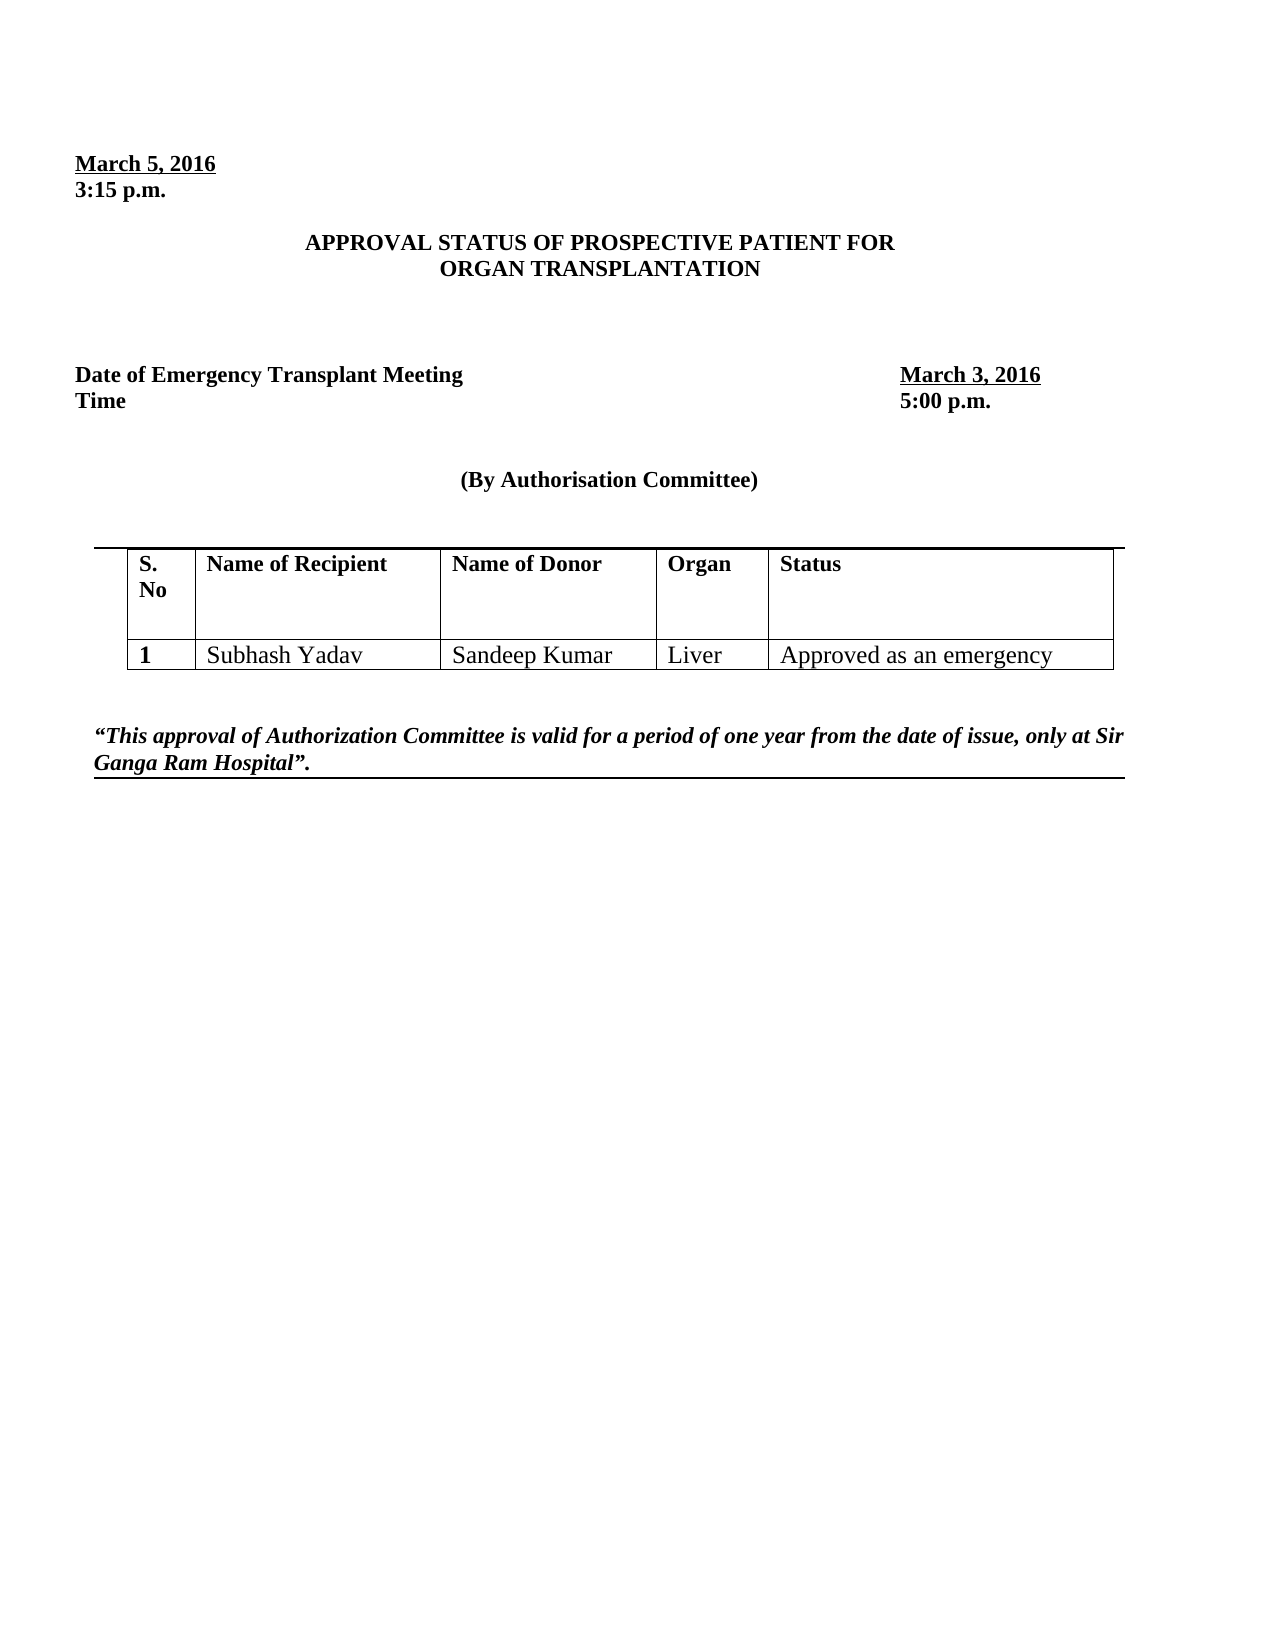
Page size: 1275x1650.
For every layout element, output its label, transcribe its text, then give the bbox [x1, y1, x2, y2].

text “This approval of Authorization Committee is valid for a period of one year from the date of issue, only at Sir Ganga Ram Hospital”. [94, 722, 1125, 777]
table_cell Liver [657, 640, 768, 669]
text ORGAN TRANSPLANTATION [75, 255, 1125, 282]
table_cell Sandeep Kumar [441, 640, 656, 669]
text Time 5:00 p.m. [75, 387, 1125, 413]
text Date of Emergency Transplant Meeting March 3, 2016 [75, 361, 1125, 387]
text APPROVAL STATUS OF PROSPECTIVE PATIENT FOR [75, 229, 1125, 255]
table_header S. No [128, 550, 195, 639]
table_header Status [769, 550, 1113, 639]
table_header Name of Donor [441, 550, 656, 639]
text (By Authorisation Committee) [94, 466, 1125, 493]
table_cell Approved as an emergency [769, 640, 1113, 669]
text 3:15 p.m. [75, 176, 1125, 203]
table_cell 1 [128, 640, 195, 669]
table_header Organ [657, 550, 768, 639]
text March 5, 2016 [75, 150, 1125, 176]
table_cell Subhash Yadav [196, 640, 440, 669]
table_header Name of Recipient [196, 550, 440, 639]
